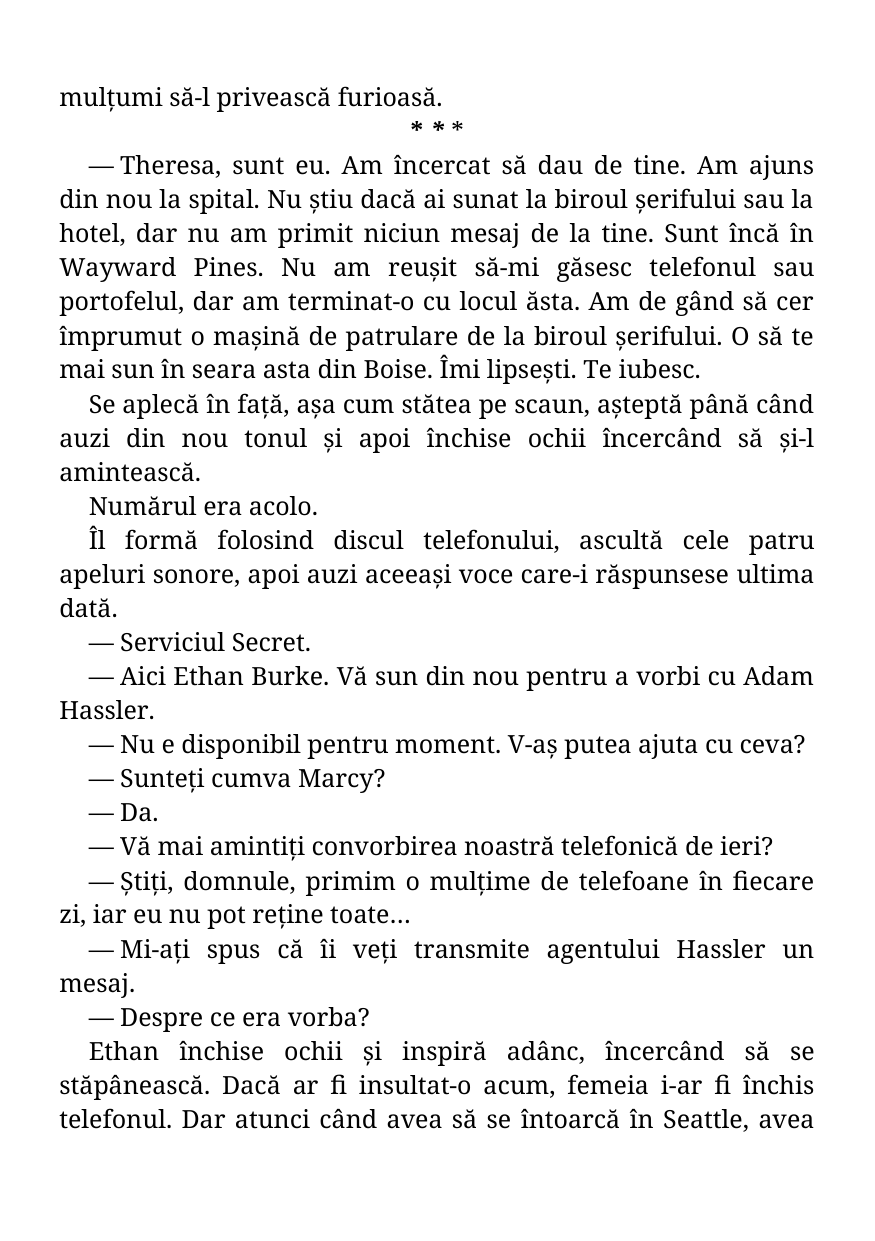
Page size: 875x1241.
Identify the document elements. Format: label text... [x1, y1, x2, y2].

text — Da. [59, 795, 815, 829]
text — Vă mai amintiţi convorbirea noastră telefonică de ieri? [59, 829, 815, 863]
text — Mi-aţi spus că îi veţi transmite agentului Hassler un mesaj. [59, 931, 815, 999]
text — Nu e disponibil pentru moment. V-aş putea ajuta cu ceva? [59, 727, 815, 761]
text — Despre ce era vorba? [59, 999, 815, 1033]
text — Ştiţi, domnule, primim o mulţime de telefoane în fiecare zi, iar eu nu pot reţine toate… [59, 863, 815, 931]
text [59, 80, 815, 114]
text — Serviciul Secret. [59, 625, 815, 659]
text — Aici Ethan Burke. Vă sun din nou pentru a vorbi cu Adam Hassler. [59, 659, 815, 727]
text Se aplecă în faţă, aşa cum stătea pe scaun, aşteptă până când auzi din nou tonul şi apoi închise ochii încercând să şi-l amintească. [59, 386, 815, 488]
text — Sunteţi cumva Marcy? [59, 761, 815, 795]
text Numărul era acolo. [59, 488, 815, 522]
text * * * [59, 114, 815, 148]
text Îl formă folosind discul telefonului, ascultă cele patru apeluri sonore, apoi auzi aceeaşi voce care-i răspunsese ultima dată. [59, 522, 815, 625]
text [59, 1033, 815, 1136]
text — Theresa, sunt eu. Am încercat să dau de tine. Am ajuns din nou la spital. Nu ştiu dacă ai sunat la biroul şerifului sau la hotel, dar nu am primit niciun mesaj de la tine. Sunt încă în Wayward Pines. Nu am reuşit să-mi găsesc telefonul sau portofelul, dar am terminat-o cu locul ăsta. Am de gând să cer împrumut o maşină de patrulare de la biroul şerifului. O să te mai sun în seara asta din Boise. Îmi lipseşti. Te iubesc. [59, 148, 815, 386]
